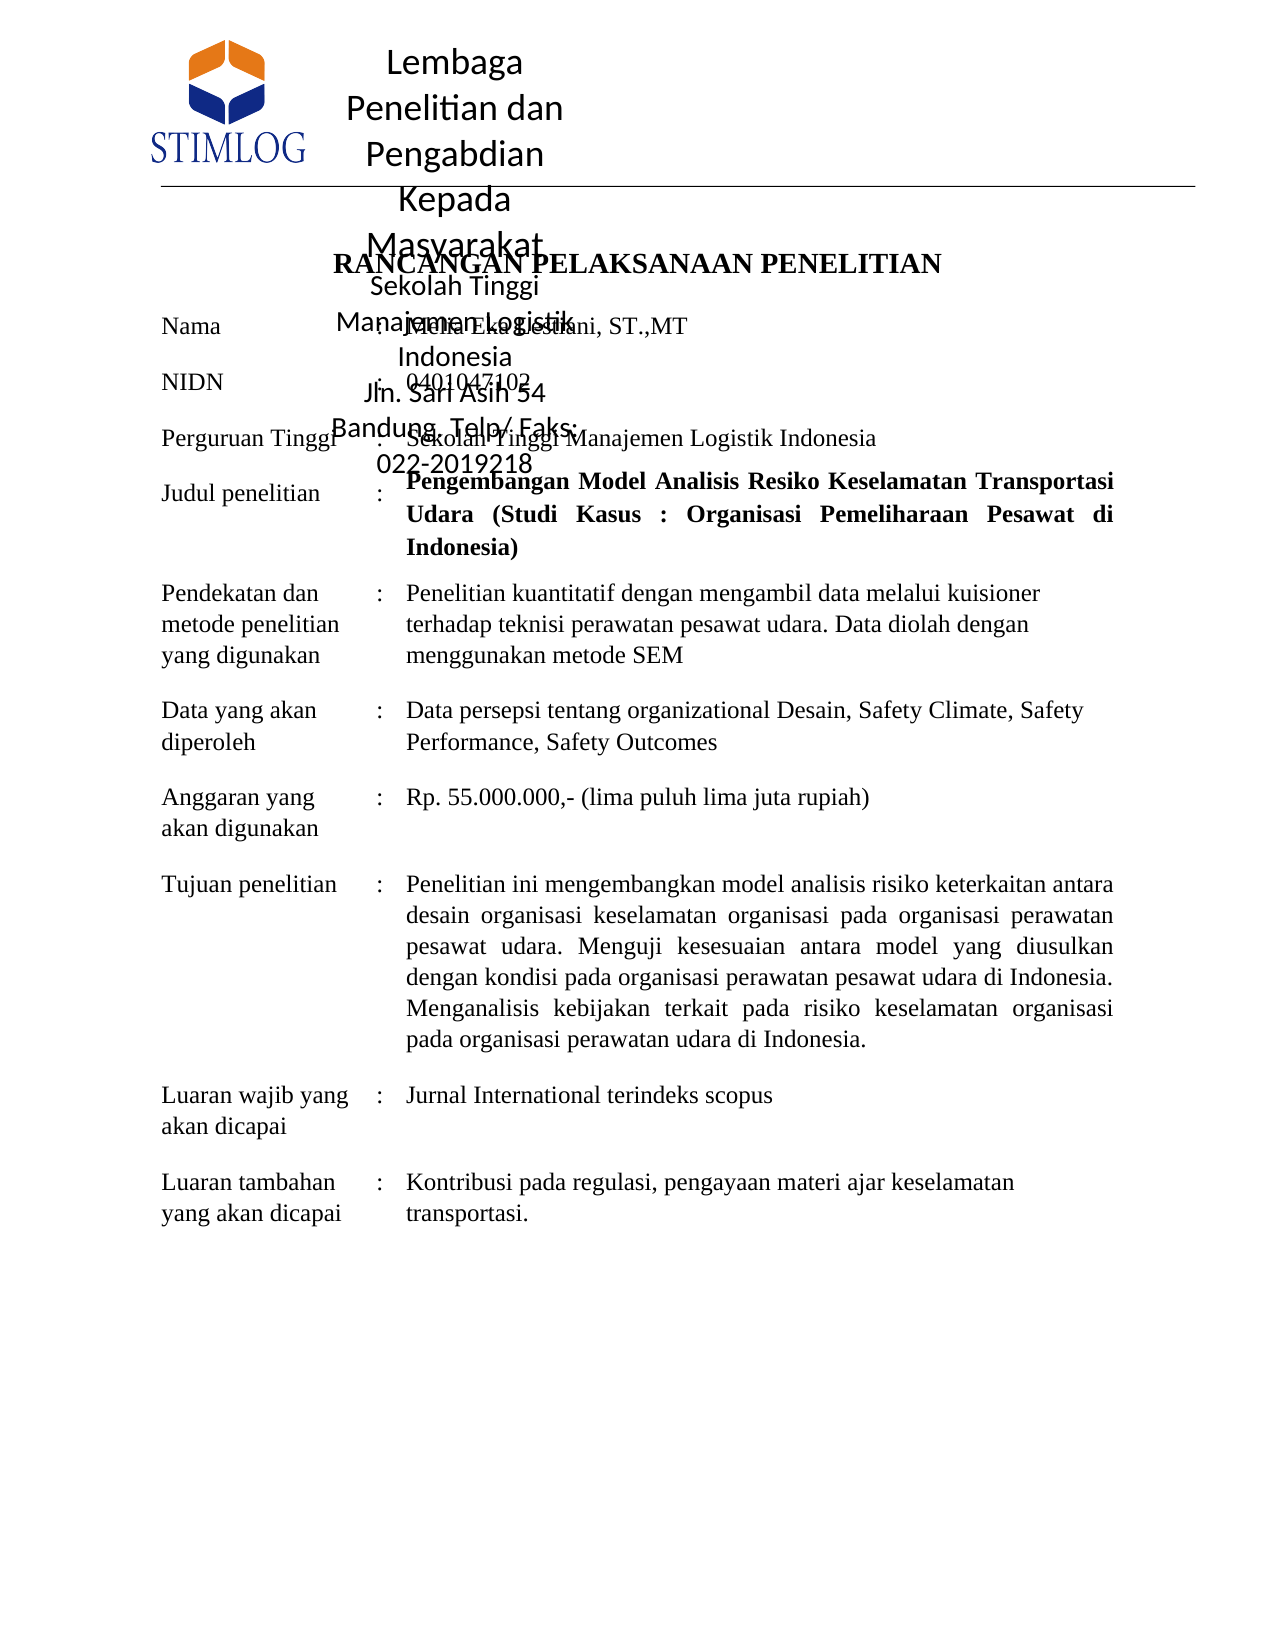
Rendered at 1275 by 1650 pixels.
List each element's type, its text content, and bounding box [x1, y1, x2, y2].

table_cell NIDN [150, 354, 365, 410]
table_cell : [365, 770, 394, 857]
table_cell Data persepsi tentang organizational Desain, Safety Climate, Safety Performance, Safety Outcomes [395, 683, 1125, 770]
table_header Melia Eka Lestiani, ST.,MT [395, 299, 1125, 354]
table_cell Sekolah Tinggi Manajemen Logistik Indonesia [395, 410, 1125, 466]
table_cell Rp. 55.000.000,- (lima puluh lima juta rupiah) [395, 770, 1125, 857]
table_cell Kontribusi pada regulasi, pengayaan materi ajar keselamatan transportasi. [395, 1155, 1125, 1242]
table_cell : [365, 565, 394, 683]
table_cell Judul penelitian [150, 466, 365, 565]
table_cell Data yang akan diperoleh [150, 683, 365, 770]
table_cell Pendekatan dan metode penelitian yang digunakan [150, 565, 365, 683]
table_cell Pengembangan Model Analisis Resiko Keselamatan Transportasi Udara (Studi Kasus : Organisasi Pemeliharaan Pesawat di Indonesia) [395, 466, 1125, 565]
table_cell 0401047102 [395, 354, 1125, 410]
table_cell Perguruan Tinggi [150, 410, 365, 466]
table_cell Tujuan penelitian [150, 857, 365, 1068]
table_cell Anggaran yang akan digunakan [150, 770, 365, 857]
table_cell : [365, 466, 394, 565]
table_cell Penelitian kuantitatif dengan mengambil data melalui kuisioner terhadap teknisi perawatan pesawat udara. Data diolah dengan menggunakan metode SEM [395, 565, 1125, 683]
table_cell : [365, 857, 394, 1068]
table_cell Luaran tambahan yang akan dicapai [150, 1155, 365, 1242]
table_cell Penelitian ini mengembangkan model analisis risiko keterkaitan antara desain organisasi keselamatan organisasi pada organisasi perawatan pesawat udara. Menguji kesesuaian antara model yang diusulkan dengan kondisi pada organisasi perawatan pesawat udara di Indonesia. Menganalisis kebijakan terkait pada risiko keselamatan organisasi pada organisasi perawatan udara di Indonesia. [395, 857, 1125, 1068]
table_cell : [365, 683, 394, 770]
table_header : [365, 299, 394, 354]
table_cell : [365, 1155, 394, 1242]
table_cell : [365, 1068, 394, 1155]
text RANCANGAN PELAKSANAAN PENELITIAN [150, 246, 1125, 279]
table_cell : [365, 410, 394, 466]
table_cell : [365, 354, 394, 410]
table_cell Jurnal International terindeks scopus [395, 1068, 1125, 1155]
table_header Nama [150, 299, 365, 354]
picture [150, 40, 306, 163]
table_cell Luaran wajib yang akan dicapai [150, 1068, 365, 1155]
